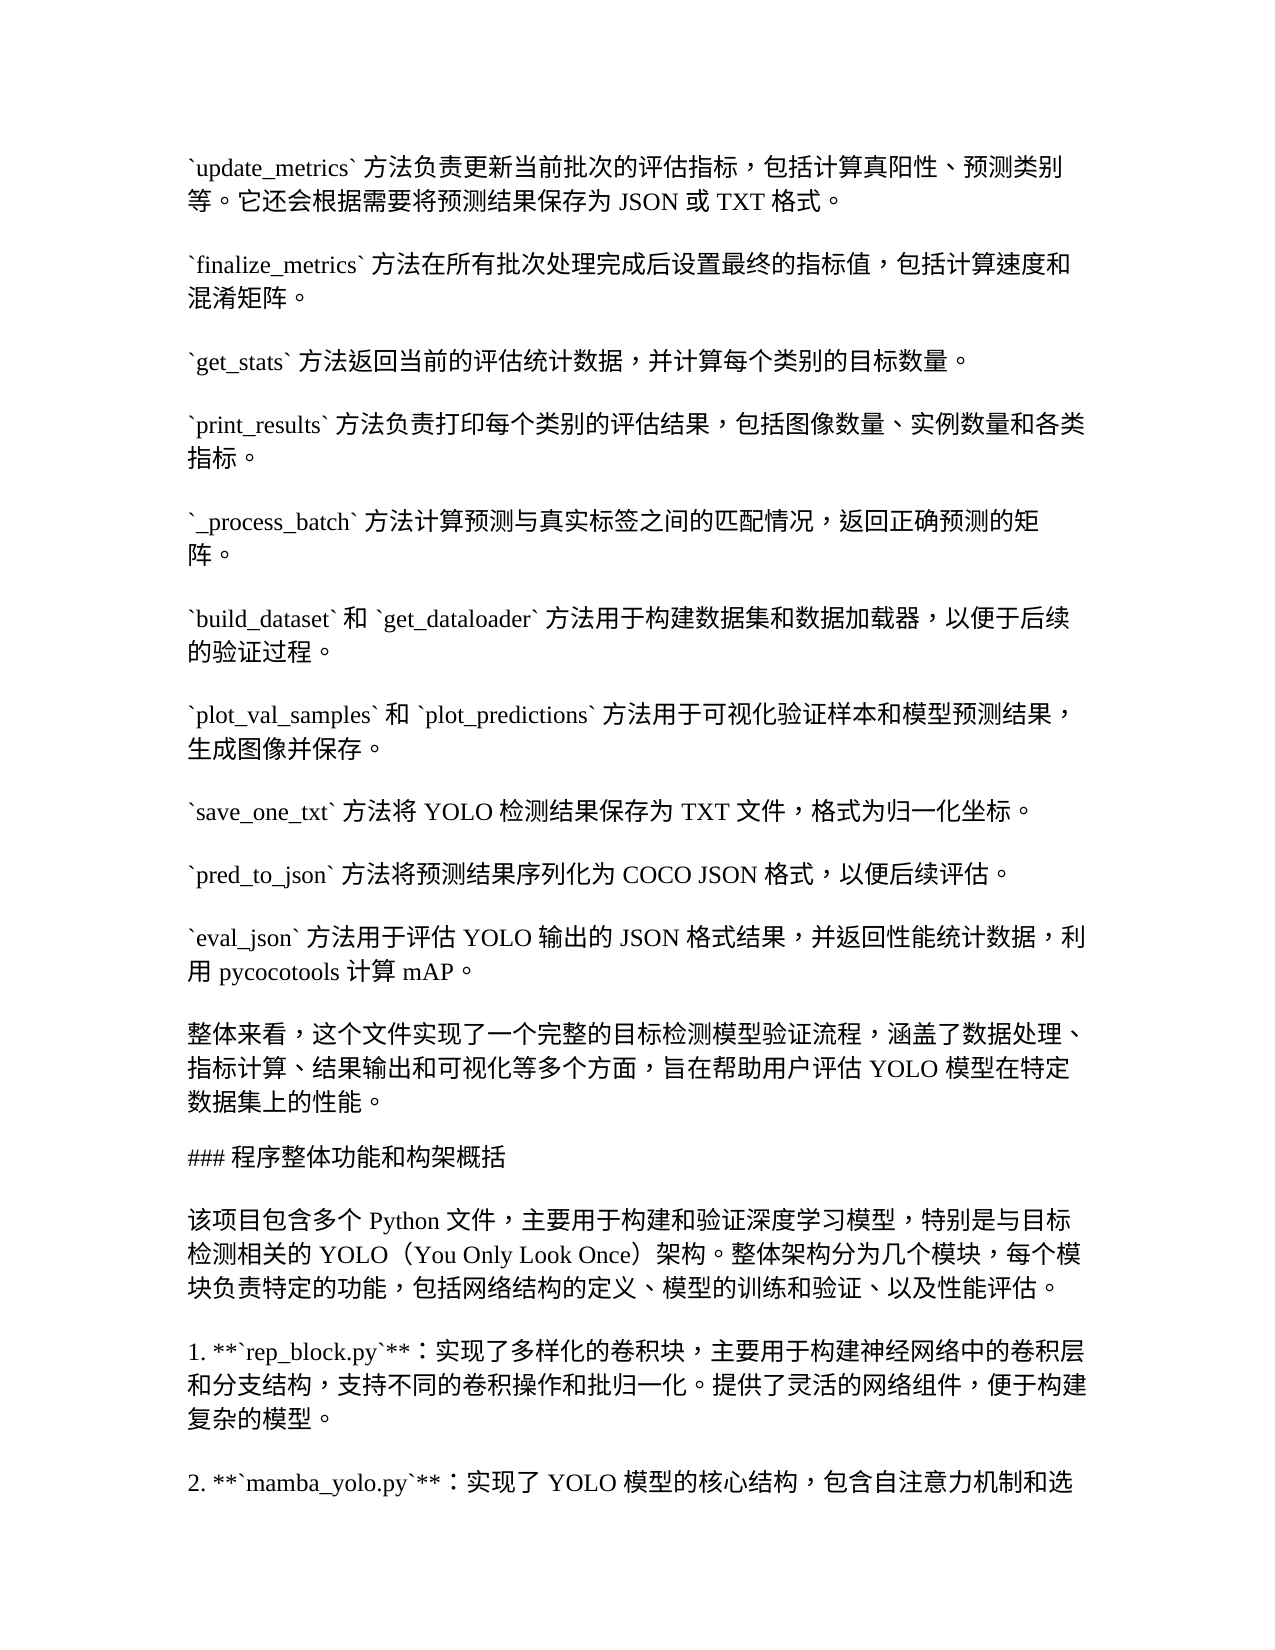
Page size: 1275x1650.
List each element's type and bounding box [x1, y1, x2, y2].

text [187, 1139, 1087, 1498]
text [187, 150, 1087, 1119]
